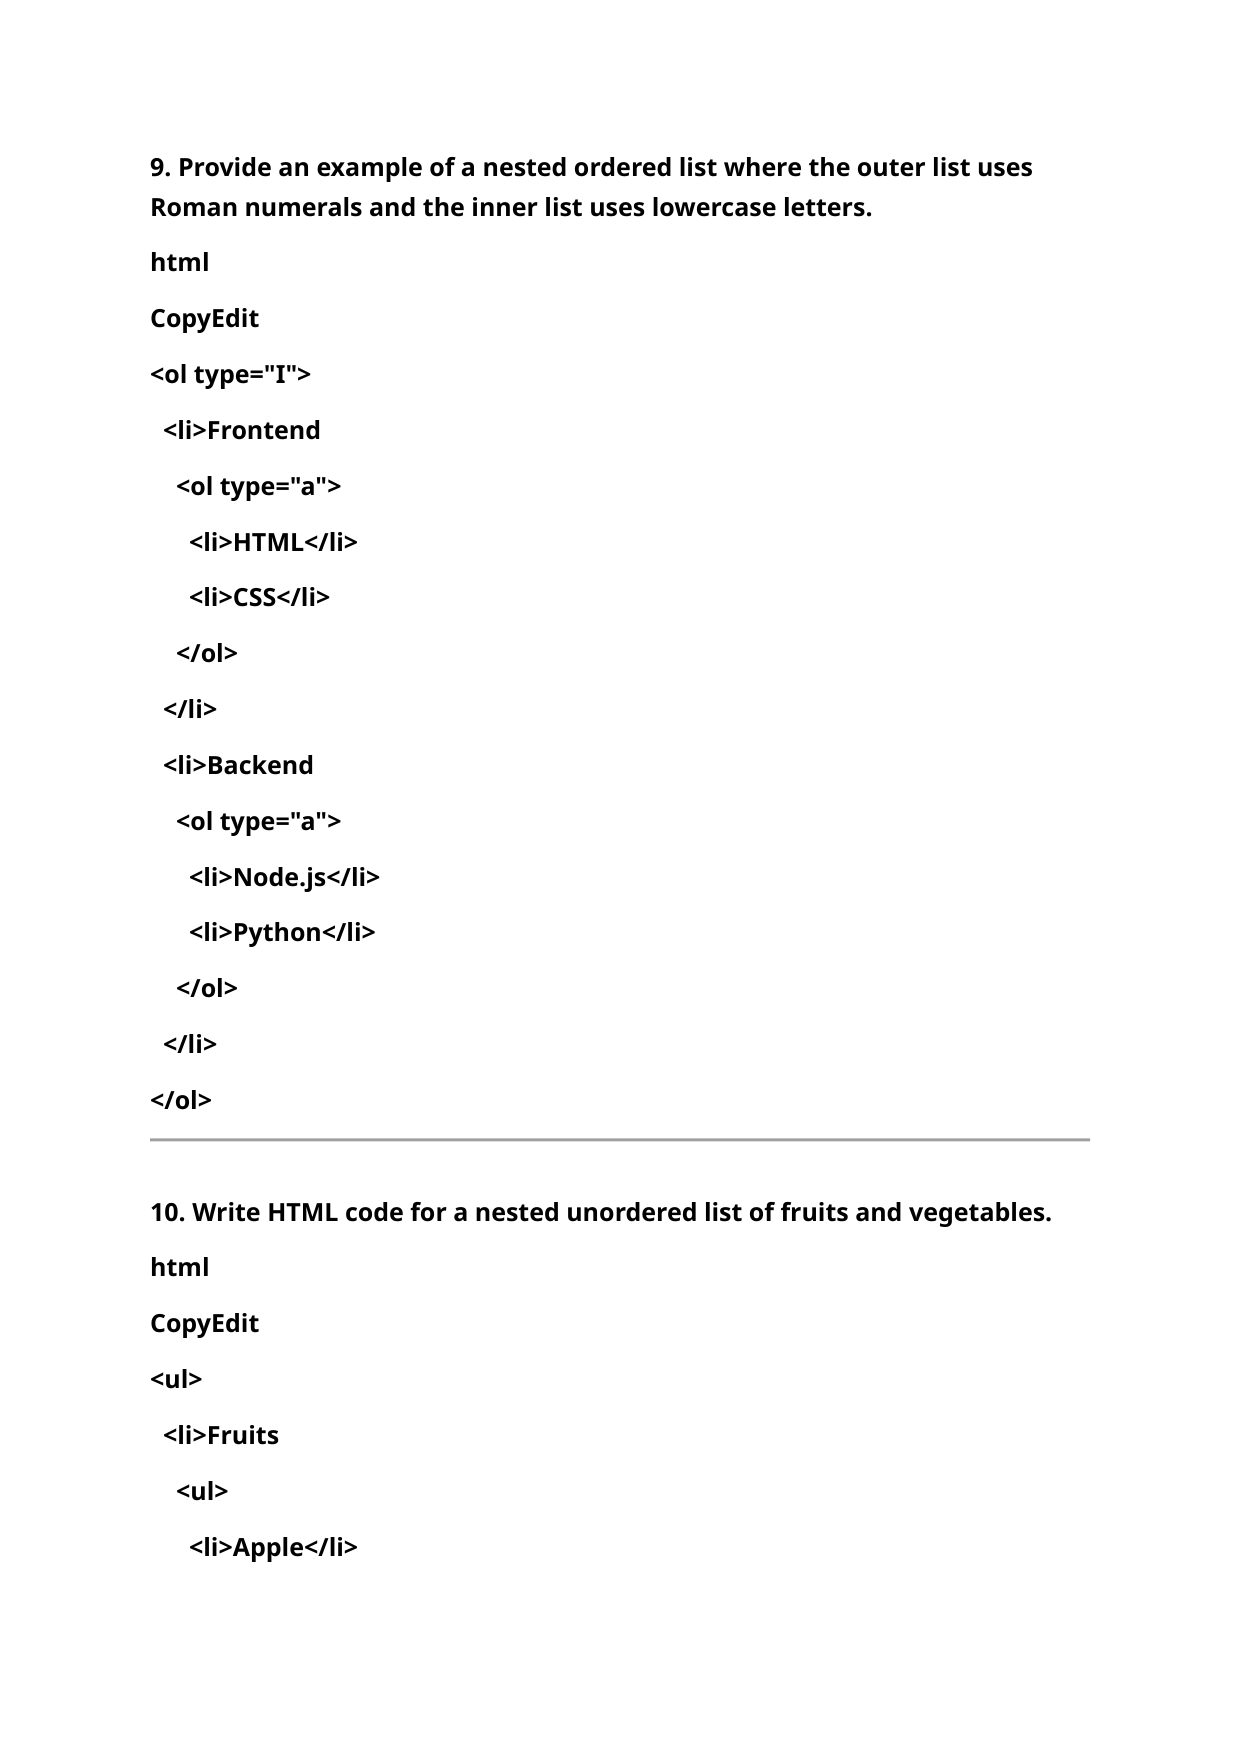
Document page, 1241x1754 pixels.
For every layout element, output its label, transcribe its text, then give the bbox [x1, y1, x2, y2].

text </li> [150, 1027, 1090, 1061]
text CopyEdit [150, 1306, 1090, 1340]
text <li>Backend [150, 747, 1090, 782]
text </li> [150, 692, 1090, 726]
text <li>Frontend [150, 412, 1090, 447]
text </ol> [150, 1082, 1090, 1117]
text <li>Fruits [150, 1417, 1090, 1452]
text html [150, 245, 1090, 279]
text 10. Write HTML code for a nested unordered list of fruits and vegetables. [150, 1194, 1090, 1228]
text <ol type="a"> [150, 803, 1090, 837]
text </ol> [150, 971, 1090, 1005]
text </ol> [150, 636, 1090, 670]
text <ul> [150, 1362, 1090, 1396]
text <ol type="I"> [150, 357, 1090, 391]
text <ul> [150, 1473, 1090, 1507]
text <li>HTML</li> [150, 524, 1090, 558]
text <li>CSS</li> [150, 580, 1090, 614]
text <ol type="a"> [150, 468, 1090, 502]
text <li>Python</li> [150, 915, 1090, 949]
text html [150, 1250, 1090, 1284]
text <li>Node.js</li> [150, 859, 1090, 893]
text 9. Provide an example of a nested ordered list where the outer list uses Roman numerals and the inner list uses lowercase letters. [150, 150, 1090, 223]
text CopyEdit [150, 301, 1090, 335]
text <li>Apple</li> [150, 1529, 1090, 1563]
